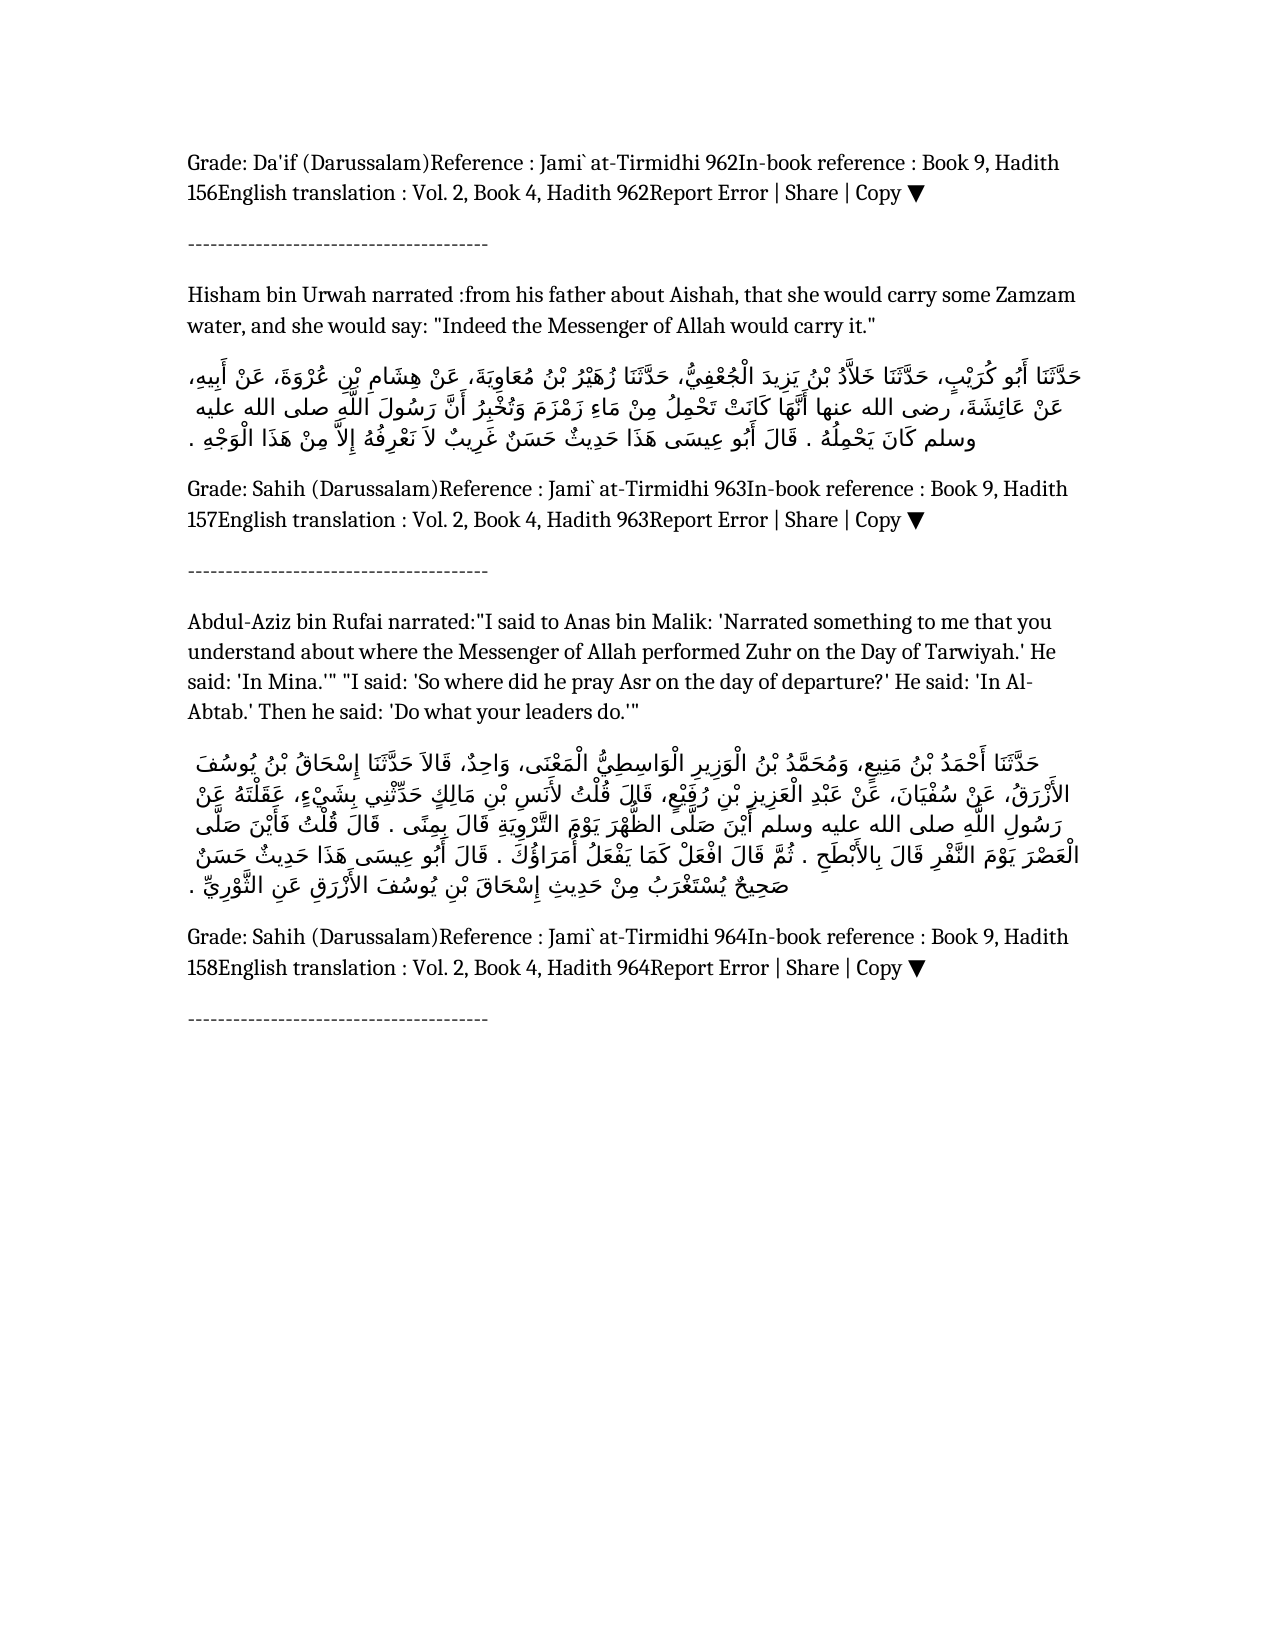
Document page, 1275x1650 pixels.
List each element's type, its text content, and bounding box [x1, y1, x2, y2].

text حَدَّثَنَا أَحْمَدُ بْنُ مَنِيعٍ، وَمُحَمَّدُ بْنُ الْوَزِيرِ الْوَاسِطِيُّ الْمَعْنَى، وَاحِدٌ، قَالاَ حَدَّثَنَا إِسْحَاقُ بْنُ يُوسُفَ الأَزْرَقُ، عَنْ سُفْيَانَ، عَنْ عَبْدِ الْعَزِيزِ بْنِ رُفَيْعٍ، قَالَ قُلْتُ لأَنَسِ بْنِ مَالِكٍ حَدِّثْنِي بِشَيْءٍ، عَقَلْتَهُ عَنْ رَسُولِ اللَّهِ صلى الله عليه وسلم أَيْنَ صَلَّى الظُّهْرَ يَوْمَ التَّرْوِيَةِ قَالَ بِمِنًى ‏.‏ قَالَ قُلْتُ فَأَيْنَ صَلَّى الْعَصْرَ يَوْمَ النَّفْرِ قَالَ بِالأَبْطَحِ ‏.‏ ثُمَّ قَالَ افْعَلْ كَمَا يَفْعَلُ أُمَرَاؤُكَ ‏.‏ قَالَ أَبُو عِيسَى هَذَا حَدِيثٌ حَسَنٌ صَحِيحٌ يُسْتَغْرَبُ مِنْ حَدِيثِ إِسْحَاقَ بْنِ يُوسُفَ الأَزْرَقِ عَنِ الثَّوْرِيِّ ‏.‏ [187, 750, 1087, 899]
text ---------------------------------------- [187, 1005, 1087, 1032]
text ---------------------------------------- [187, 231, 1087, 258]
text Grade: Sahih (Darussalam)Reference : Jami` at-Tirmidhi 964In-book reference : Book 9, Hadith 158English translation : Vol. 2, Book 4, Hadith 964Report Error | Share | Copy ▼ [187, 924, 1087, 981]
text Grade: Da'if (Darussalam)Reference : Jami` at-Tirmidhi 962In-book reference : Book 9, Hadith 156English translation : Vol. 2, Book 4, Hadith 962Report Error | Share | Copy ▼ [187, 150, 1087, 207]
text Grade: Sahih (Darussalam)Reference : Jami` at-Tirmidhi 963In-book reference : Book 9, Hadith 157English translation : Vol. 2, Book 4, Hadith 963Report Error | Share | Copy ▼ [187, 476, 1087, 533]
text حَدَّثَنَا أَبُو كُرَيْبٍ، حَدَّثَنَا خَلاَّدُ بْنُ يَزِيدَ الْجُعْفِيُّ، حَدَّثَنَا زُهَيْرُ بْنُ مُعَاوِيَةَ، عَنْ هِشَامِ بْنِ عُرْوَةَ، عَنْ أَبِيهِ، عَنْ عَائِشَةَ، رضى الله عنها أَنَّهَا كَانَتْ تَحْمِلُ مِنْ مَاءِ زَمْزَمَ وَتُخْبِرُ أَنَّ رَسُولَ اللَّهِ صلى الله عليه وسلم كَانَ يَحْمِلُهُ ‏.‏ قَالَ أَبُو عِيسَى هَذَا حَدِيثٌ حَسَنٌ غَرِيبٌ لاَ نَعْرِفُهُ إِلاَّ مِنْ هَذَا الْوَجْهِ ‏.‏ [187, 363, 1087, 451]
text ---------------------------------------- [187, 557, 1087, 584]
text Hisham bin Urwah narrated :from his father about Aishah, that she would carry some Zamzam water, and she would say: "Indeed the Messenger of Allah would carry it." [187, 282, 1087, 339]
text Abdul-Aziz bin Rufai narrated:"I said to Anas bin Malik: 'Narrated something to me that you understand about where the Messenger of Allah performed Zuhr on the Day of Tarwiyah.' He said: 'In Mina.'" "I said: 'So where did he pray Asr on the day of departure?' He said: 'In Al-Abtab.' Then he said: 'Do what your leaders do.'" [187, 608, 1087, 726]
